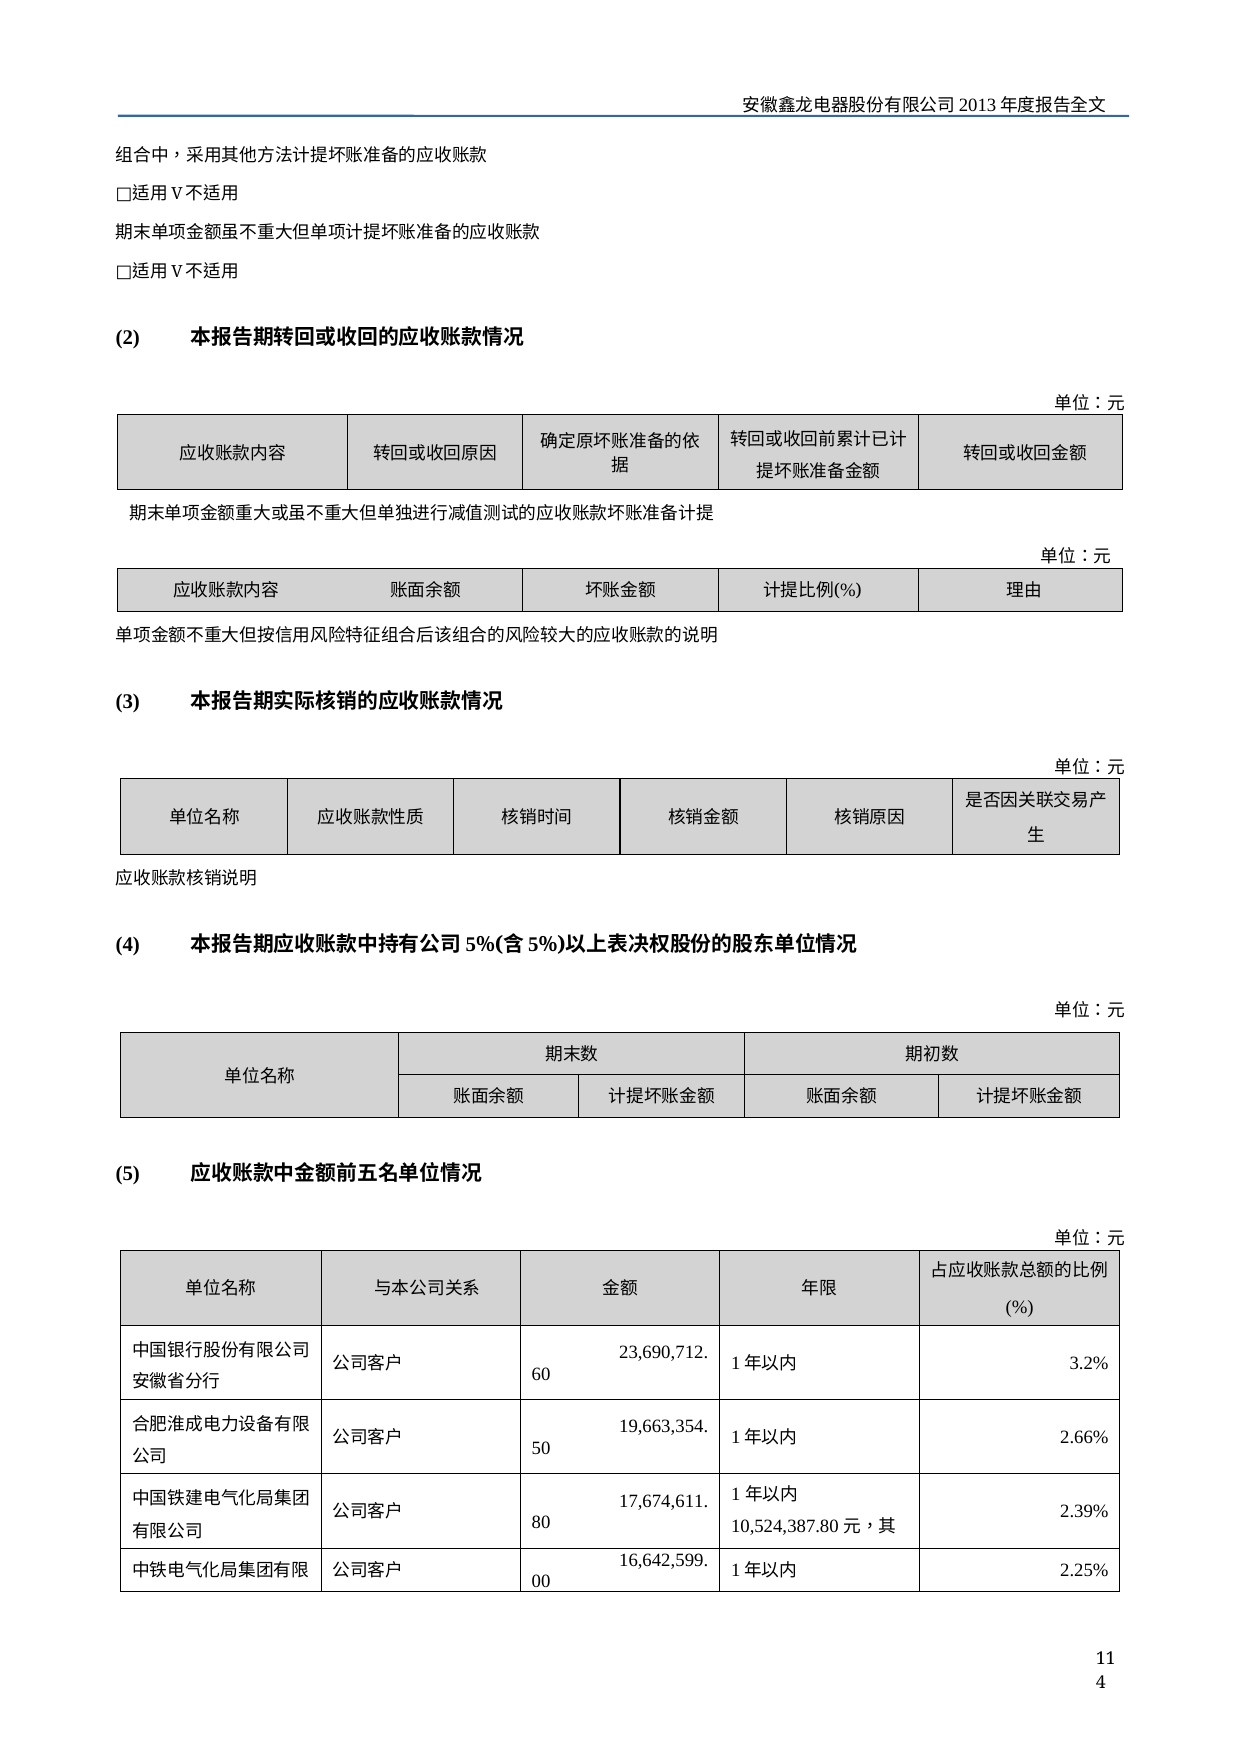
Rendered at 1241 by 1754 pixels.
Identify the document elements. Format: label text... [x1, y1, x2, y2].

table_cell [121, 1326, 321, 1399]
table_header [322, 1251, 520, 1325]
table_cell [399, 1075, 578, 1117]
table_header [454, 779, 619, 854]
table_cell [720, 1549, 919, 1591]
list 应收账款中金额前五名单位情况 [115, 1158, 1125, 1186]
list 本报告期转回或收回的应收账款情况 [115, 322, 1125, 351]
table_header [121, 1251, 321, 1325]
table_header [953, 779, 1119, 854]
text 单位：元 [115, 1226, 1125, 1250]
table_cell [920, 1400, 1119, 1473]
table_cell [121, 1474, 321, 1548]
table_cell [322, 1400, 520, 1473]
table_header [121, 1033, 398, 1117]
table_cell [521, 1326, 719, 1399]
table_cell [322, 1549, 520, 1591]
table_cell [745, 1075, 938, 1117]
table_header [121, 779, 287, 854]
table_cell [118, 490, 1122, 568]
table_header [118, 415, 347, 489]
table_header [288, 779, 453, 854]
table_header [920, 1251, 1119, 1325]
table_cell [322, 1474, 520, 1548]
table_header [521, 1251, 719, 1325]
text 单位：元 [115, 754, 1125, 778]
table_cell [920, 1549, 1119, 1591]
text 单位：元 [115, 390, 1125, 414]
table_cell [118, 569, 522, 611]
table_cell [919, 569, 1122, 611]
text 单项金额不重大但按信用风险特征组合后该组合的风险较大的应收账款的说明 [115, 622, 1125, 646]
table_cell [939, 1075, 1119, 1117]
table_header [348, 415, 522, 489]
text □适用V不适用 [115, 181, 1125, 205]
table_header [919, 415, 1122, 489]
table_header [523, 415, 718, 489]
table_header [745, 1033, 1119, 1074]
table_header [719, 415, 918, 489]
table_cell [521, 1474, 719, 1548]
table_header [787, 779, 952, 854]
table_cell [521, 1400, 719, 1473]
text 单位：元 [115, 997, 1125, 1022]
text 应收账款核销说明 [115, 866, 1125, 890]
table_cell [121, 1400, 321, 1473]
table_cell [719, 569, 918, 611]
text 期末单项金额虽不重大但单项计提坏账准备的应收账款 [115, 219, 1125, 244]
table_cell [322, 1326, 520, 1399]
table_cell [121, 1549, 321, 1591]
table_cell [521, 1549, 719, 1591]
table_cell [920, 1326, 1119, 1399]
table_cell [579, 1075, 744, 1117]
list 本报告期实际核销的应收账款情况 [115, 686, 1125, 714]
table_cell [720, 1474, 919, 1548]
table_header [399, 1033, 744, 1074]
text 组合中，采用其他方法计提坏账准备的应收账款 [115, 142, 1125, 166]
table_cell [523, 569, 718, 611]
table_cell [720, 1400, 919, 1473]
text □适用V不适用 [115, 258, 1125, 282]
list 本报告期应收账款中持有公司5%(含5%)以上表决权股份的股东单位情况 [115, 929, 1125, 958]
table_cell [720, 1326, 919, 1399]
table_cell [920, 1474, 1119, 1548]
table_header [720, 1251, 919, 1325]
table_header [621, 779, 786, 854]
